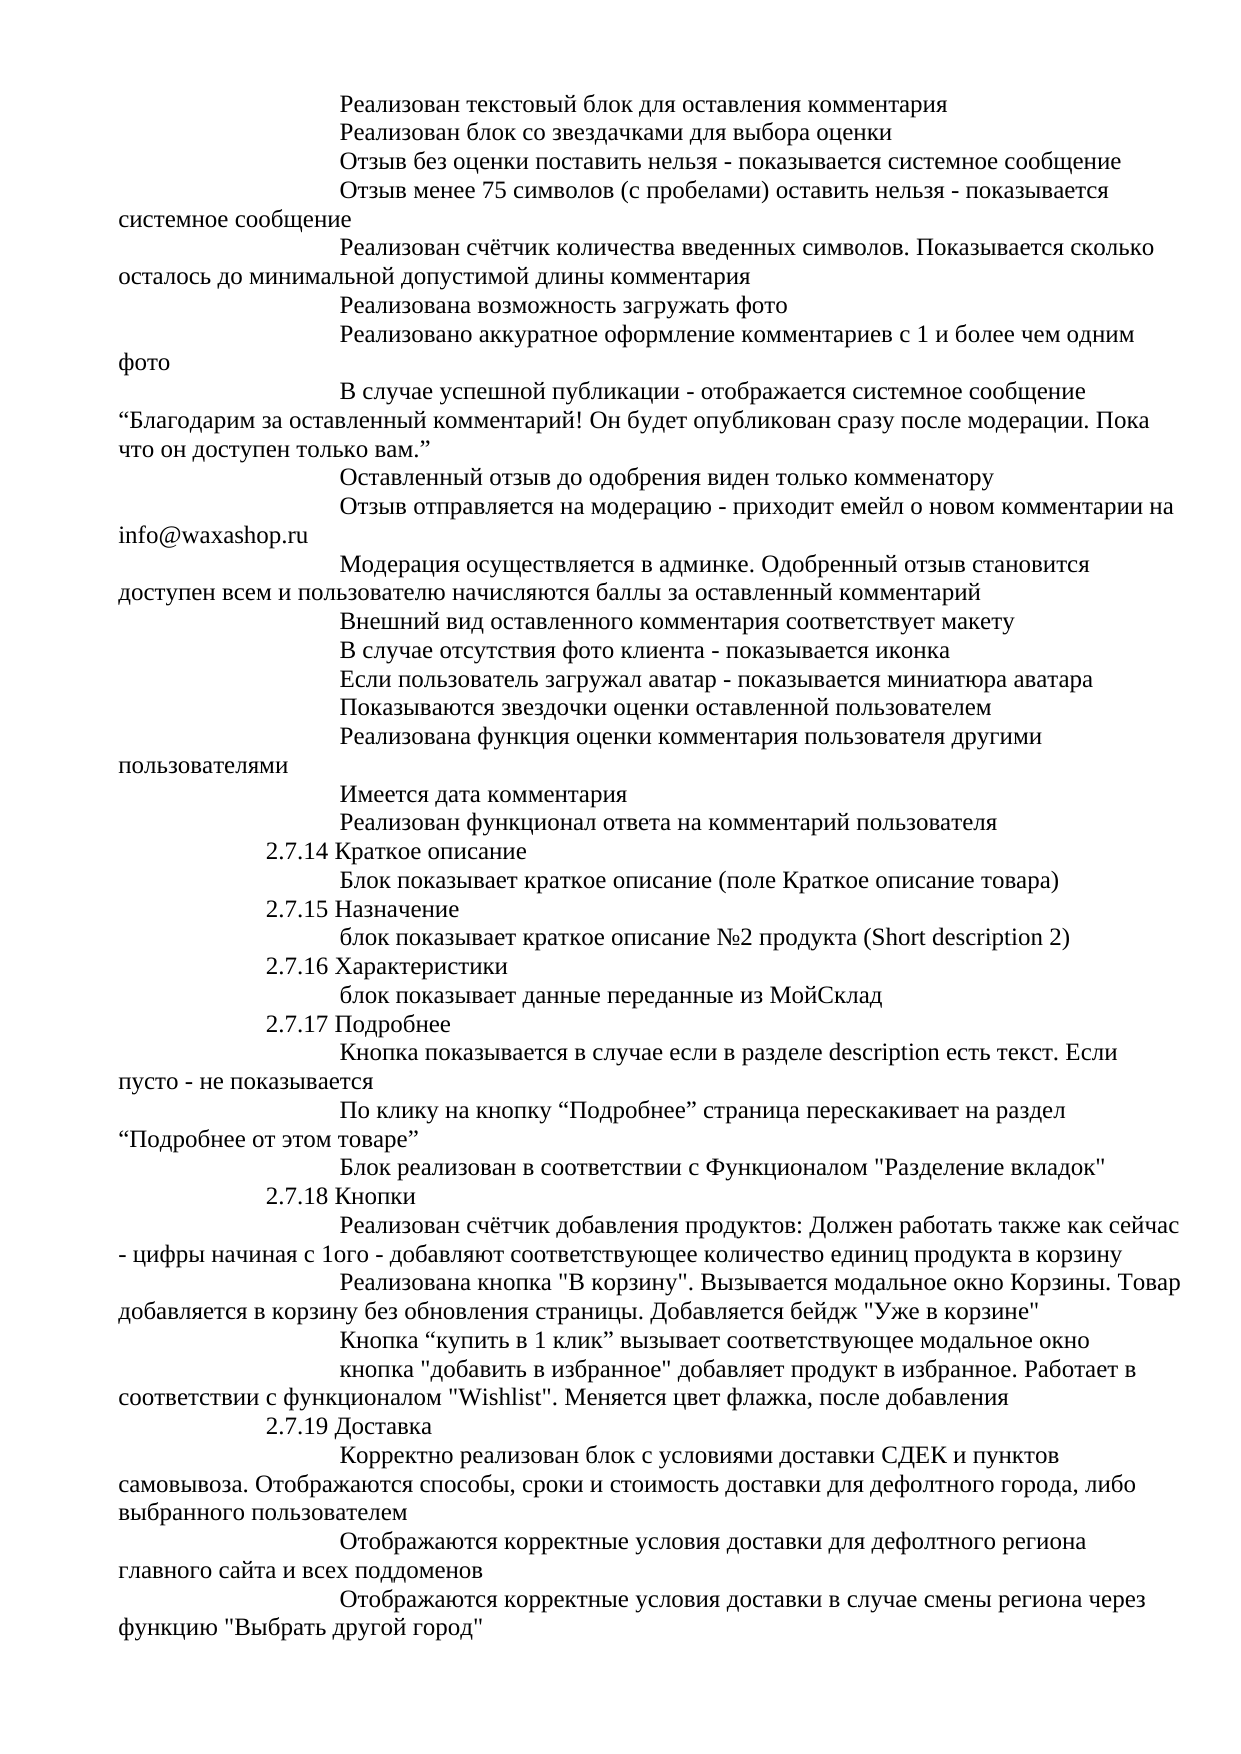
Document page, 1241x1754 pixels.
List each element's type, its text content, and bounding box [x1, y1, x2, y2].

text Реализована возможность загружать фото [118, 290, 1181, 319]
text Отзыв менее 75 символов (с пробелами) оставить нельзя - показывается системное сообщение [118, 175, 1181, 232]
text Реализована функция оценки комментария пользователя другими пользователями [118, 721, 1181, 779]
text Отзыв отправляется на модерацию - приходит емейл о новом комментарии на info@waxashop.ru [118, 491, 1181, 549]
text 2.7.17 Подробнее [118, 1009, 1181, 1037]
text 2.7.16 Характеристики [118, 951, 1181, 980]
text 2.7.18 Кнопки [118, 1181, 1181, 1210]
text блок показывает данные переданные из МойСклад [118, 980, 1181, 1009]
text По клику на кнопку “Подробнее” страница перескакивает на раздел “Подробнее от этом товаре” [118, 1095, 1181, 1152]
text Реализован счётчик добавления продуктов: Должен работать также как сейчас - цифры начиная с 1ого - добавляют соответствующее количество единиц продукта в корзину [118, 1210, 1181, 1267]
text Реализована кнопка "В корзину". Вызывается модальное окно Корзины. Товар добавляется в корзину без обновления страницы. Добавляется бейдж "Уже в корзине" [118, 1267, 1181, 1325]
text кнопка "добавить в избранное" добавляет продукт в избранное. Работает в соответствии с функционалом "Wishlist". Меняется цвет флажка, после добавления [118, 1354, 1181, 1411]
text Если пользователь загружал аватар - показывается миниатюра аватара [118, 664, 1181, 692]
text В случае отсутствия фото клиента - показывается иконка [118, 635, 1181, 664]
text Реализован текстовый блок для оставления комментария [118, 89, 1181, 117]
text Корректно реализован блок с условиями доставки СДЕК и пунктов самовывоза. Отображаются способы, сроки и стоимость доставки для дефолтного города, либо выбранного пользователем [118, 1440, 1181, 1526]
text 2.7.15 Назначение [118, 894, 1181, 922]
text 2.7.19 Доставка [118, 1411, 1181, 1440]
text Реализован блок со звездачками для выбора оценки [118, 117, 1181, 146]
text Реализован функционал ответа на комментарий пользователя [118, 807, 1181, 836]
text Отображаются корректные условия доставки в случае смены региона через функцию "Выбрать другой город" [118, 1584, 1181, 1641]
text Кнопка показывается в случае если в разделе description есть текст. Если пусто - не показывается [118, 1037, 1181, 1095]
text Блок реализован в соответствии с Функционалом "Разделение вкладок" [118, 1152, 1181, 1181]
text 2.7.14 Краткое описание [118, 836, 1181, 865]
text Реализован счётчик количества введенных символов. Показывается сколько осталось до минимальной допустимой длины комментария [118, 232, 1181, 290]
text В случае успешной публикации - отображается системное сообщение “Благодарим за оставленный комментарий! Он будет опубликован сразу после модерации. Пока что он доступен только вам.” [118, 376, 1181, 462]
text Имеется дата комментария [118, 779, 1181, 807]
text Внешний вид оставленного комментария соответствует макету [118, 606, 1181, 635]
text Оставленный отзыв до одобрения виден только комменатору [118, 462, 1181, 491]
text Модерация осуществляется в админке. Одобренный отзыв становится доступен всем и пользователю начисляются баллы за оставленный комментарий [118, 549, 1181, 606]
text Кнопка “купить в 1 клик” вызывает соответствующее модальное окно [118, 1325, 1181, 1354]
text Отзыв без оценки поставить нельзя - показывается системное сообщение [118, 146, 1181, 175]
text Блок показывает краткое описание (поле Краткое описание товара) [118, 865, 1181, 894]
text Реализовано аккуратное оформление комментариев с 1 и более чем одним фото [118, 319, 1181, 376]
text блок показывает краткое описание №2 продукта (Short description 2) [118, 922, 1181, 951]
text Отображаются корректные условия доставки для дефолтного региона главного сайта и всех поддоменов [118, 1526, 1181, 1584]
text Показываются звездочки оценки оставленной пользователем [118, 692, 1181, 721]
